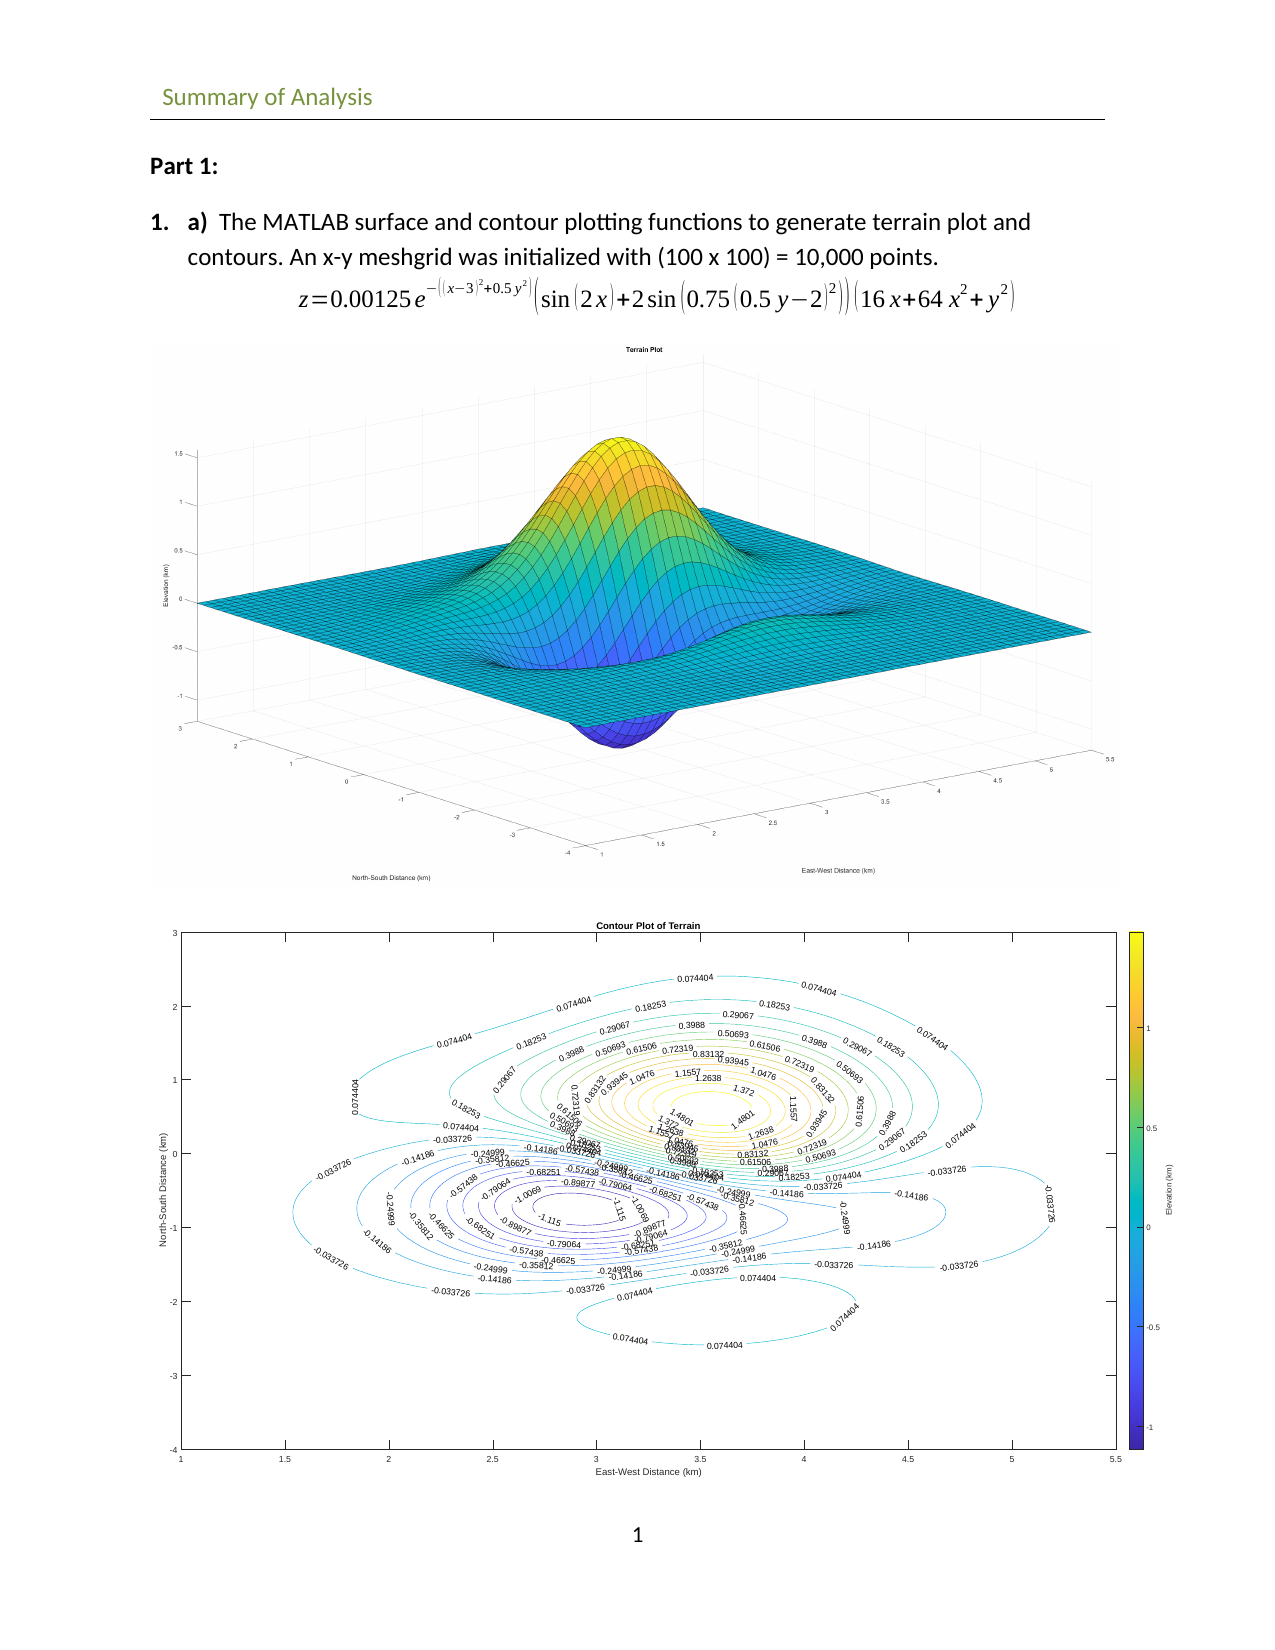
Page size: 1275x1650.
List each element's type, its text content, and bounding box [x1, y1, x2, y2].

list a) The MATLAB surface and contour plotting functions to generate terrain plot and contours. An x-y meshgrid was initialized with (100 x 100) = 10,000 points. [150, 206, 1125, 271]
picture [150, 342, 1122, 887]
text Part 1: [150, 150, 1125, 181]
